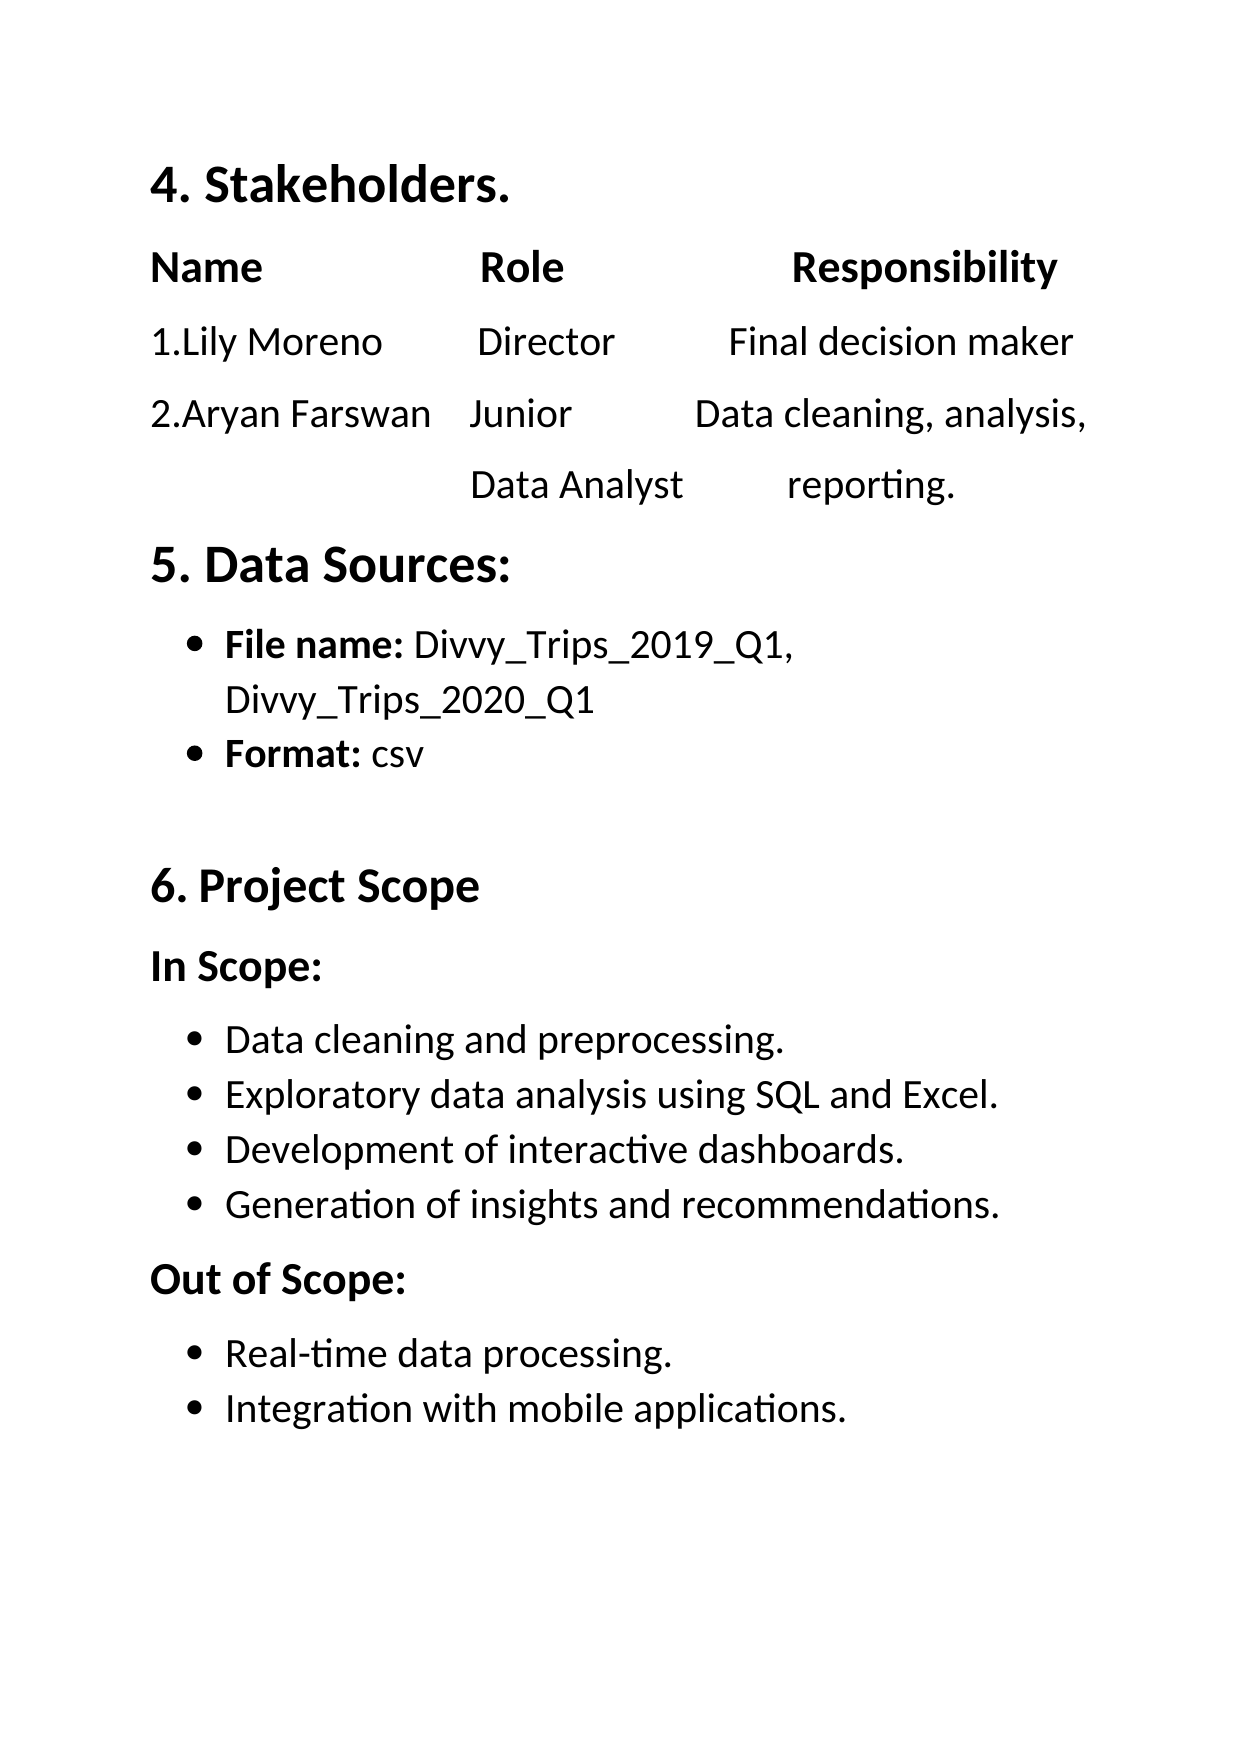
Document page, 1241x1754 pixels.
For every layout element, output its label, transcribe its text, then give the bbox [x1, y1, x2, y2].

list File name: Divvy_Trips_2019_Q1, Divvy_Trips_2020_Q1 [187, 618, 1090, 723]
text Out of Scope: [150, 1250, 1090, 1306]
list Integration with mobile applications. [187, 1382, 1090, 1432]
list Generation of insights and recommendations. [187, 1178, 1090, 1229]
text 6. Project Scope [150, 854, 1090, 915]
list Development of interactive dashboards. [187, 1123, 1090, 1174]
text Name Role Responsibility [150, 238, 1090, 294]
text 4. Stakeholders. [150, 150, 1090, 216]
text 2.Aryan Farswan Junior Data cleaning, analysis, [150, 387, 1090, 437]
list Real-time data processing. [187, 1327, 1090, 1377]
text In Scope: [150, 936, 1090, 992]
list Exploratory data analysis using SQL and Excel. [187, 1068, 1090, 1119]
text 1.Lily Moreno Director Final decision maker [150, 315, 1090, 366]
text 5. Data Sources: [150, 530, 1090, 596]
list Format: csv [187, 727, 1090, 778]
text Data Analyst reporting. [150, 458, 1090, 509]
list Data cleaning and preprocessing. [187, 1013, 1090, 1064]
